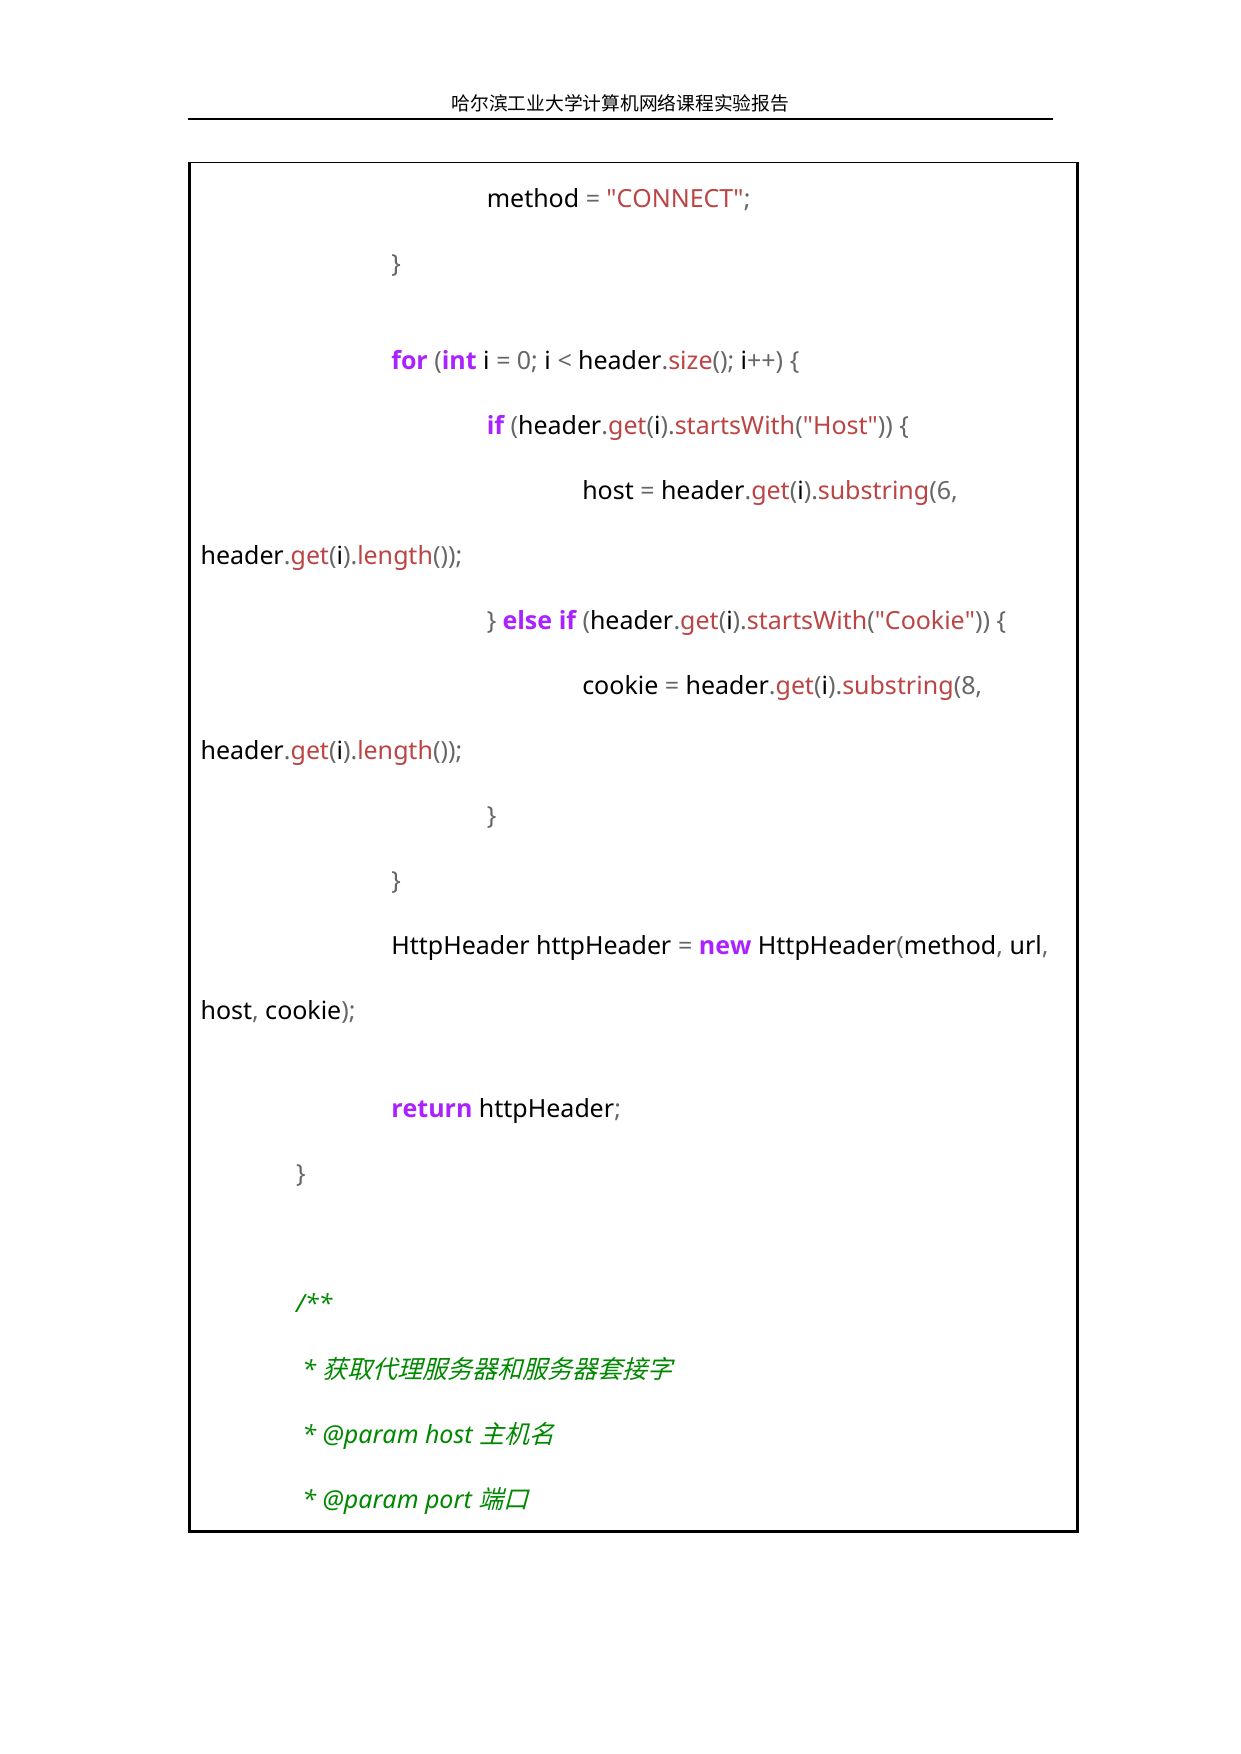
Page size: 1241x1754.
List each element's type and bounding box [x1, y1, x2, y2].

table_cell [191, 163, 1076, 1530]
